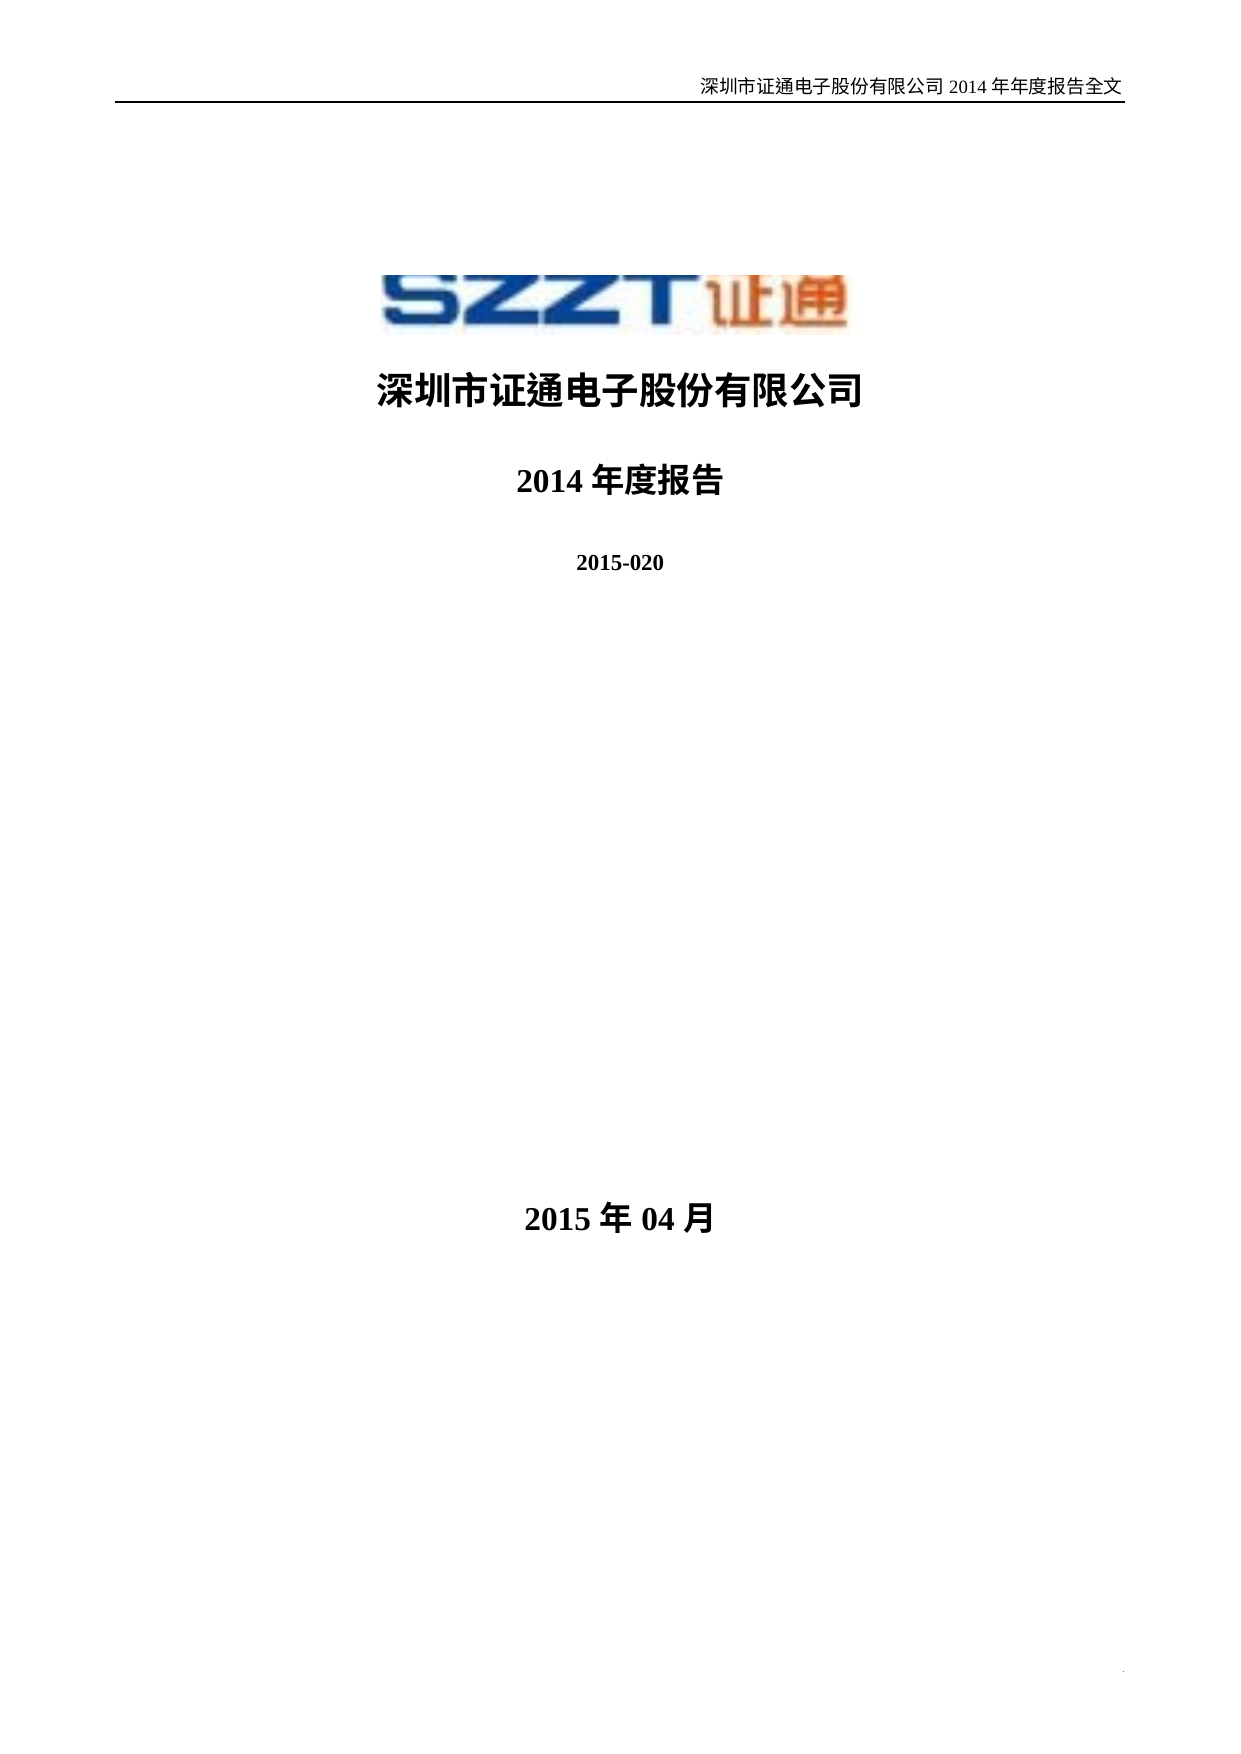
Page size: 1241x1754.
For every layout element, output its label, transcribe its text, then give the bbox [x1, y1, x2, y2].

text 2015 年 04 月 [102, 1194, 1138, 1240]
picture [380, 275, 861, 335]
text 2015-020 [102, 549, 1138, 575]
text 2014 年度报告 [102, 457, 1138, 503]
text 深圳市证通电子股份有限公司 [102, 366, 1138, 414]
